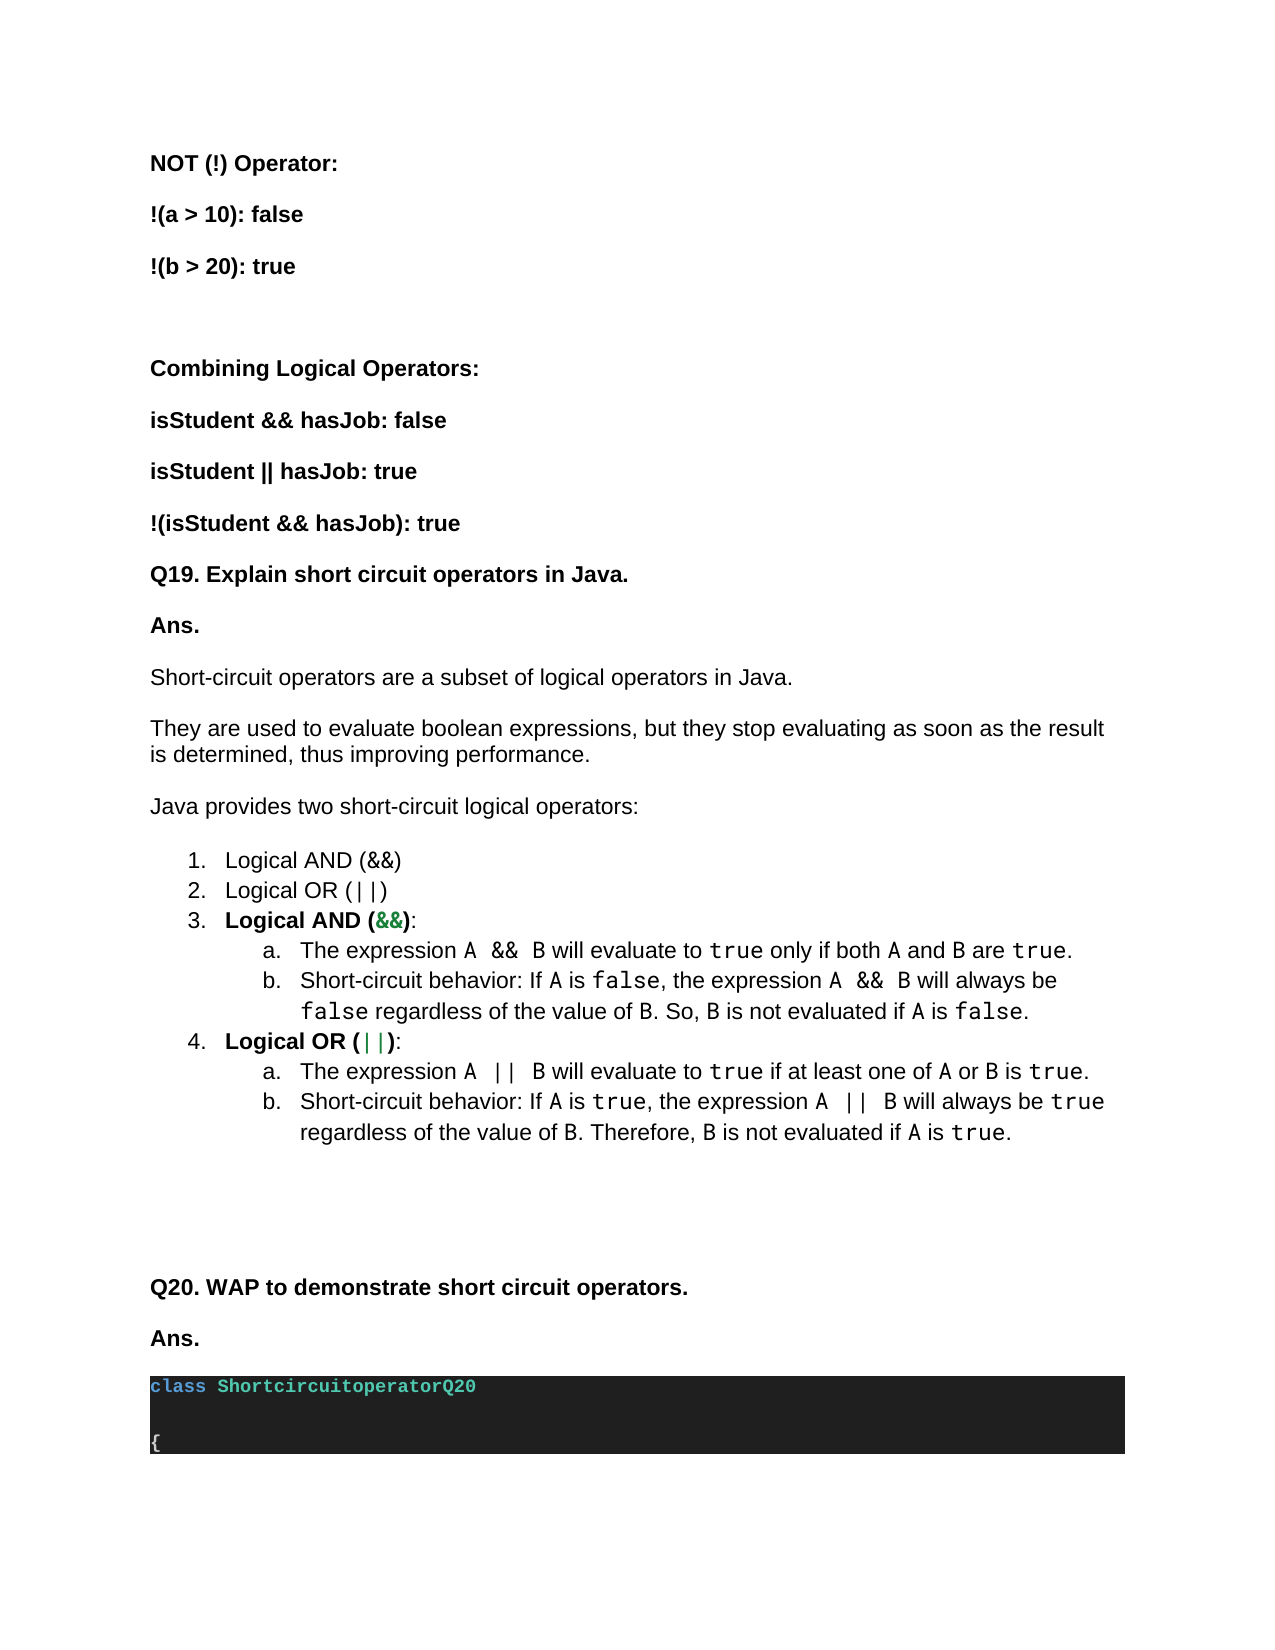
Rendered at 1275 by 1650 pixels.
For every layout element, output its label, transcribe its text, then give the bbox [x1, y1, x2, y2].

text isStudent || hasJob: true [150, 458, 1125, 484]
text class ShortcircuitoperatorQ20 [150, 1376, 1125, 1398]
text Java provides two short-circuit logical operators: [150, 793, 1125, 819]
text Ans. [150, 1325, 1125, 1351]
list Logical OR (||) [187, 874, 1125, 904]
list Logical OR (||): [187, 1025, 1125, 1055]
text They are used to evaluate boolean expressions, but they stop evaluating as soon as the result is determined, thus improving performance. [150, 715, 1125, 768]
text Ans. [150, 612, 1125, 638]
text Q19. Explain short circuit operators in Java. [150, 561, 1125, 587]
list The expression A || B will evaluate to true if at least one of A or B is true. [262, 1055, 1125, 1086]
text !(a > 10): false [150, 201, 1125, 228]
list Short-circuit behavior: If A is true, the expression A || B will always be true regardless of the value of B. Therefore, B is not evaluated if A is true. [262, 1086, 1125, 1146]
text Q20. WAP to demonstrate short circuit operators. [150, 1274, 1125, 1300]
text { [150, 1433, 1125, 1454]
list Logical AND (&&) [187, 844, 1125, 874]
text !(b > 20): true [150, 253, 1125, 279]
list Logical AND (&&): [187, 904, 1125, 934]
list The expression A && B will evaluate to true only if both A and B are true. [262, 934, 1125, 965]
text Short-circuit operators are a subset of logical operators in Java. [150, 663, 1125, 690]
text isStudent && hasJob: false [150, 407, 1125, 433]
text Combining Logical Operators: [150, 355, 1125, 382]
list Short-circuit behavior: If A is false, the expression A && B will always be false regardless of the value of B. So, B is not evaluated if A is false. [262, 965, 1125, 1025]
text NOT (!) Operator: [150, 150, 1125, 176]
text !(isStudent && hasJob): true [150, 509, 1125, 536]
